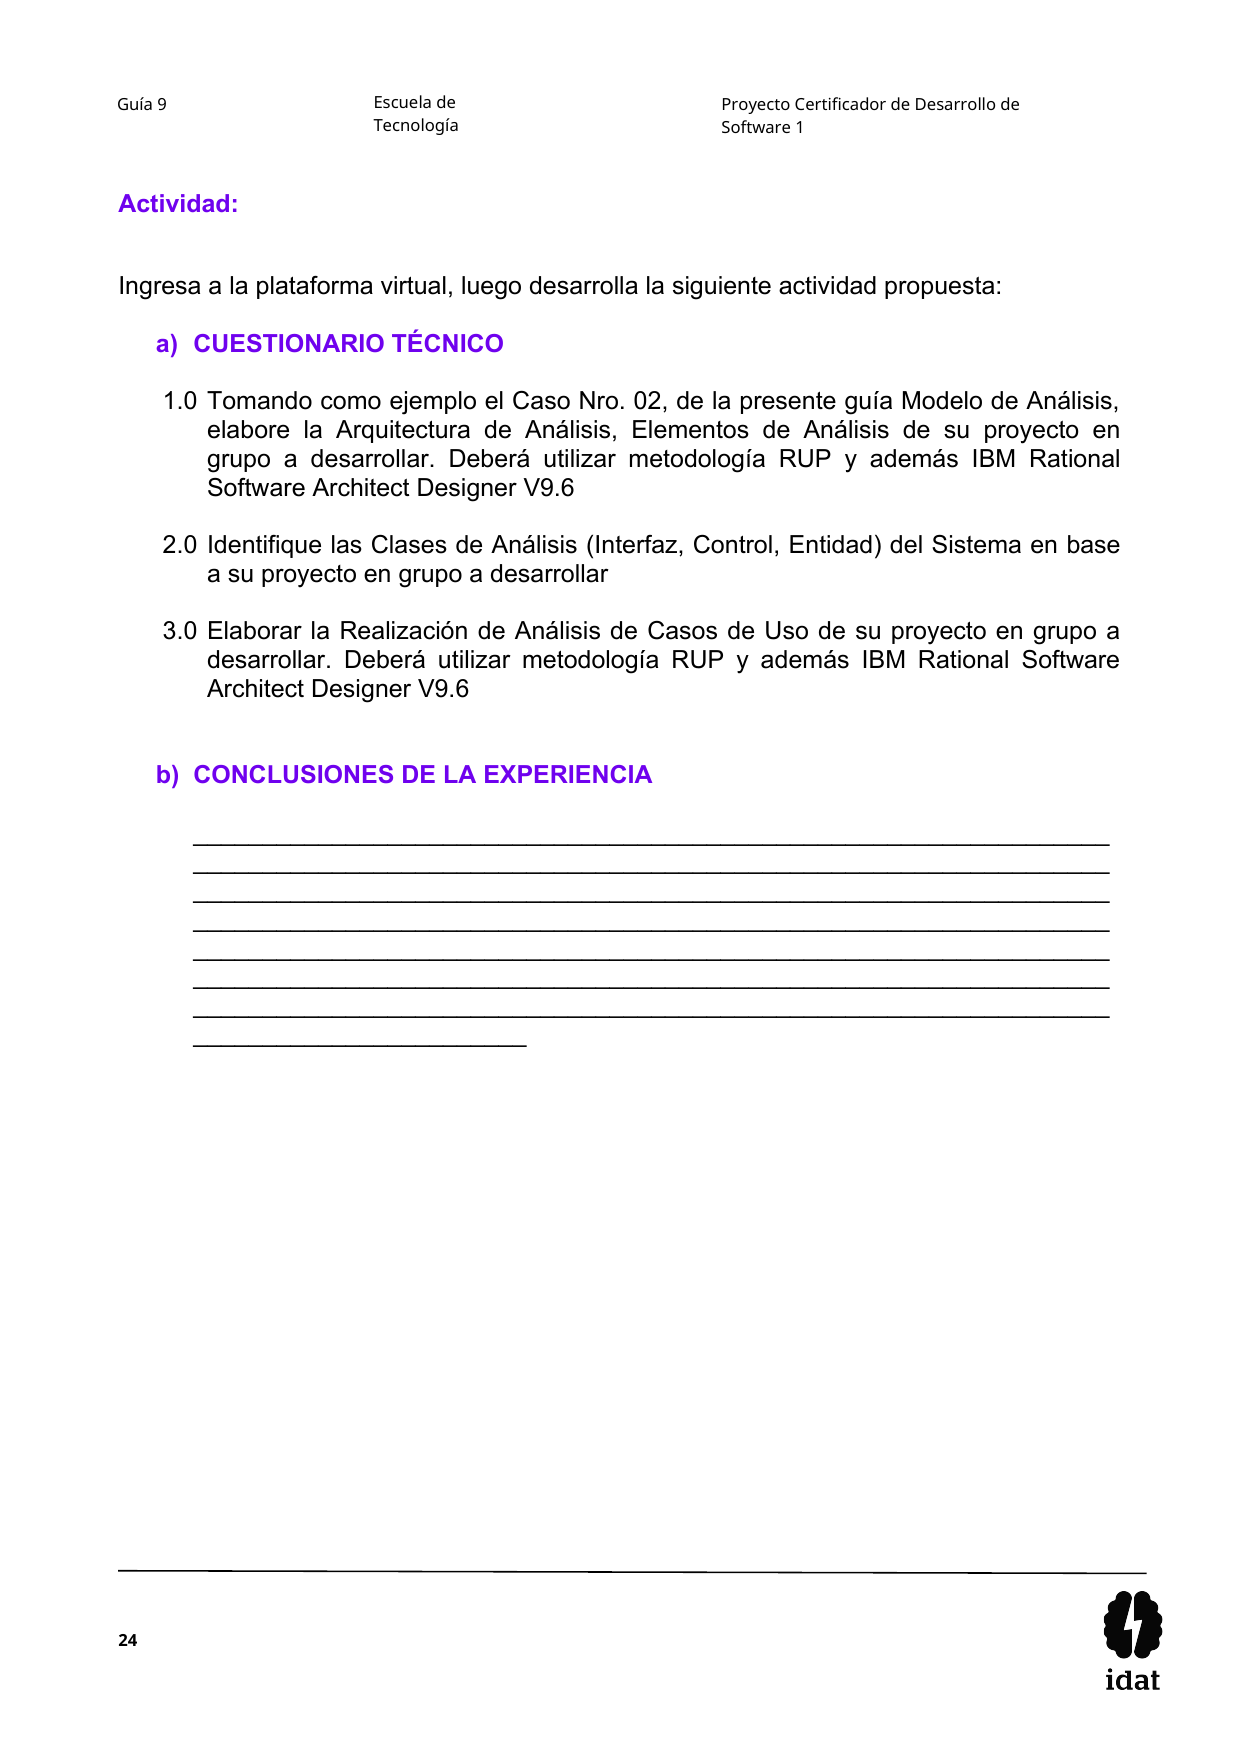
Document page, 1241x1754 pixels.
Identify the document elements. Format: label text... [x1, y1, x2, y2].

picture [1103, 1591, 1163, 1690]
list Tomando como ejemplo el Caso Nro. 02, de la presente guía Modelo de Análisis, elabore la Arquitectura de Análisis, Elementos de Análisis de su proyecto en grupo a desarrollar. Deberá utilizar metodología RUP y además IBM Rational Software Architect Designer V9.6 [162, 386, 1122, 501]
list Elaborar la Realización de Análisis de Casos de Uso de su proyecto en grupo a desarrollar. Deberá utilizar metodología RUP y además IBM Rational Software Architect Designer V9.6 [162, 616, 1122, 702]
list ______________________________________________________________________________________________________________________________________________________________________________________________________________________________________________________________________________________________________________________________________________________________________________________________________________________________________________________________________________________________________ [193, 817, 1122, 1047]
list CUESTIONARIO TÉCNICO [156, 329, 1122, 357]
text Actividad: [118, 189, 1122, 217]
list Identifique las Clases de Análisis (Interfaz, Control, Entidad) del Sistema en base a su proyecto en grupo a desarrollar [162, 530, 1122, 587]
text Ingresa a la plataforma virtual, luego desarrolla la siguiente actividad propuesta: [118, 271, 1122, 300]
list CONCLUSIONES DE LA EXPERIENCIA [156, 760, 1122, 789]
